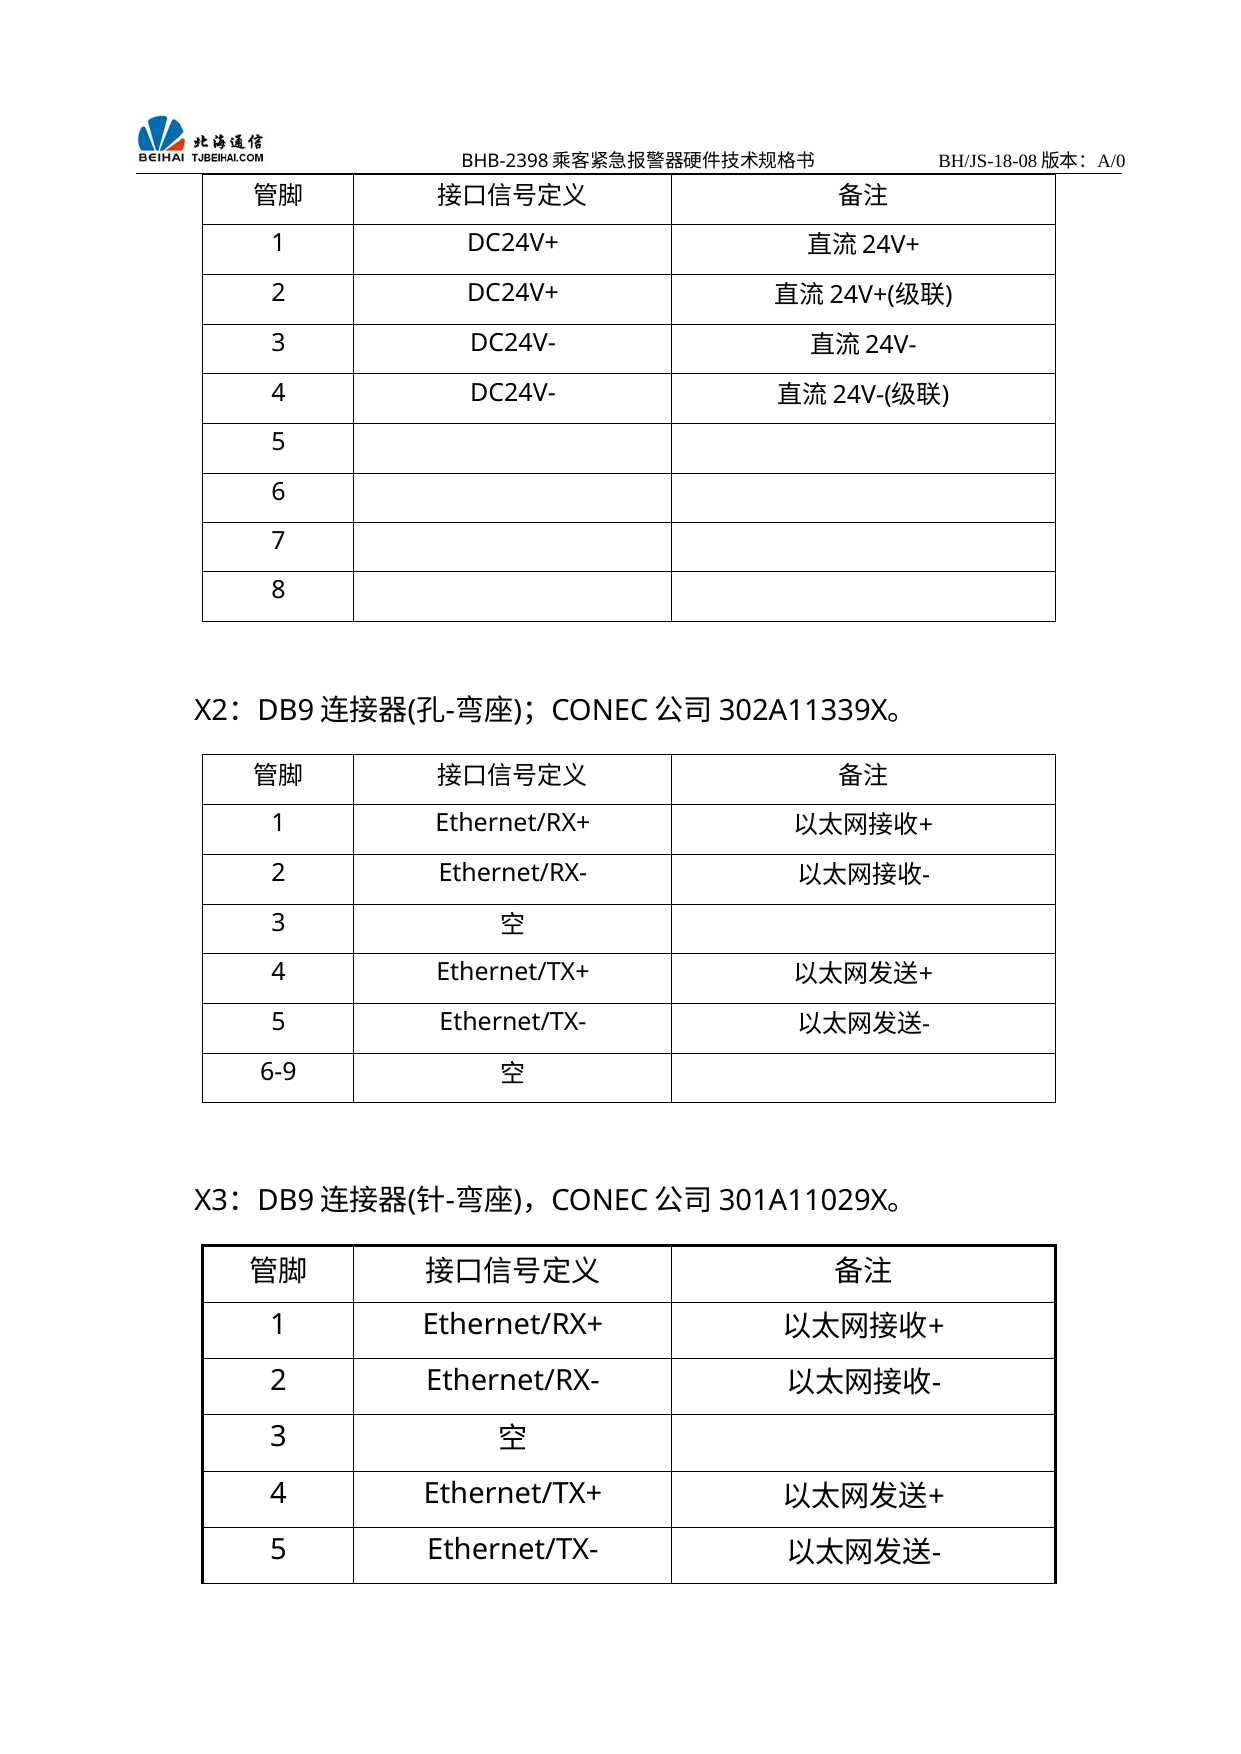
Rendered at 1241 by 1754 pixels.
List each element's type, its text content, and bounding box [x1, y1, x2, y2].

table_cell [672, 474, 1055, 522]
table_cell DC24V- [354, 325, 671, 373]
table_header 备注 [672, 1247, 1054, 1302]
table_header 备注 [672, 755, 1055, 804]
table_cell 5 [203, 424, 353, 472]
table_cell 直流24V+ [672, 225, 1055, 274]
table_cell 以太网接收- [672, 1359, 1054, 1414]
table_cell [354, 523, 671, 571]
table_cell 5 [203, 1004, 353, 1052]
table_cell 5 [204, 1528, 353, 1583]
table_cell Ethernet/TX- [354, 1004, 671, 1052]
table_cell [672, 572, 1055, 621]
table_cell 以太网发送- [672, 1528, 1054, 1583]
table_header 管脚 [203, 755, 353, 804]
table_cell 以太网发送+ [672, 1472, 1054, 1527]
table_cell Ethernet/TX+ [354, 954, 671, 1003]
table_cell [354, 572, 671, 621]
table_cell 3 [203, 325, 353, 373]
table_header 接口信号定义 [354, 175, 671, 224]
table_cell Ethernet/TX+ [354, 1472, 671, 1527]
table_cell Ethernet/RX+ [354, 805, 671, 854]
table_cell 1 [203, 225, 353, 274]
table_cell [672, 424, 1055, 472]
table_cell DC24V+ [354, 225, 671, 274]
table_cell 7 [203, 523, 353, 571]
table_cell 直流24V- [672, 325, 1055, 373]
table_cell 3 [203, 905, 353, 953]
table_cell 直流24V+(级联) [672, 275, 1055, 323]
table_cell 4 [203, 374, 353, 423]
table_header 接口信号定义 [354, 1247, 671, 1302]
table_header 管脚 [204, 1247, 353, 1302]
table_cell 以太网接收- [672, 855, 1055, 903]
table_cell 4 [203, 954, 353, 1003]
table_cell 以太网接收+ [672, 1303, 1054, 1358]
table_cell 以太网发送+ [672, 954, 1055, 1003]
text X2：DB9连接器(孔-弯座)；CONEC公司302A11339X。 [136, 686, 1122, 729]
table_cell 空 [354, 1054, 671, 1102]
table_cell 以太网发送- [672, 1004, 1055, 1052]
table_cell 6-9 [203, 1054, 353, 1102]
table_cell 直流24V-(级联) [672, 374, 1055, 423]
table_cell Ethernet/RX- [354, 855, 671, 903]
table_header 接口信号定义 [354, 755, 671, 804]
table_cell [672, 523, 1055, 571]
table_cell 1 [204, 1303, 353, 1358]
table_cell 4 [204, 1472, 353, 1527]
table_cell 以太网接收+ [672, 805, 1055, 854]
table_cell 空 [354, 1415, 671, 1471]
table_cell DC24V- [354, 374, 671, 423]
table_cell DC24V+ [354, 275, 671, 323]
table_cell [672, 1054, 1055, 1102]
picture [135, 113, 271, 167]
table_cell [672, 905, 1055, 953]
table_header 备注 [672, 175, 1055, 224]
table_cell 8 [203, 572, 353, 621]
table_cell 2 [203, 275, 353, 323]
table_cell 1 [203, 805, 353, 854]
table_cell [354, 424, 671, 472]
table_cell 3 [204, 1415, 353, 1471]
text X3：DB9连接器(针-弯座)，CONEC公司301A11029X。 [136, 1176, 1122, 1219]
table_cell Ethernet/TX- [354, 1528, 671, 1583]
table_cell 2 [203, 855, 353, 903]
table_cell 2 [204, 1359, 353, 1414]
table_header 管脚 [203, 175, 353, 224]
table_cell Ethernet/RX+ [354, 1303, 671, 1358]
table_cell Ethernet/RX- [354, 1359, 671, 1414]
table_cell 空 [354, 905, 671, 953]
table_cell 6 [203, 474, 353, 522]
table_cell [672, 1415, 1054, 1471]
table_cell [354, 474, 671, 522]
